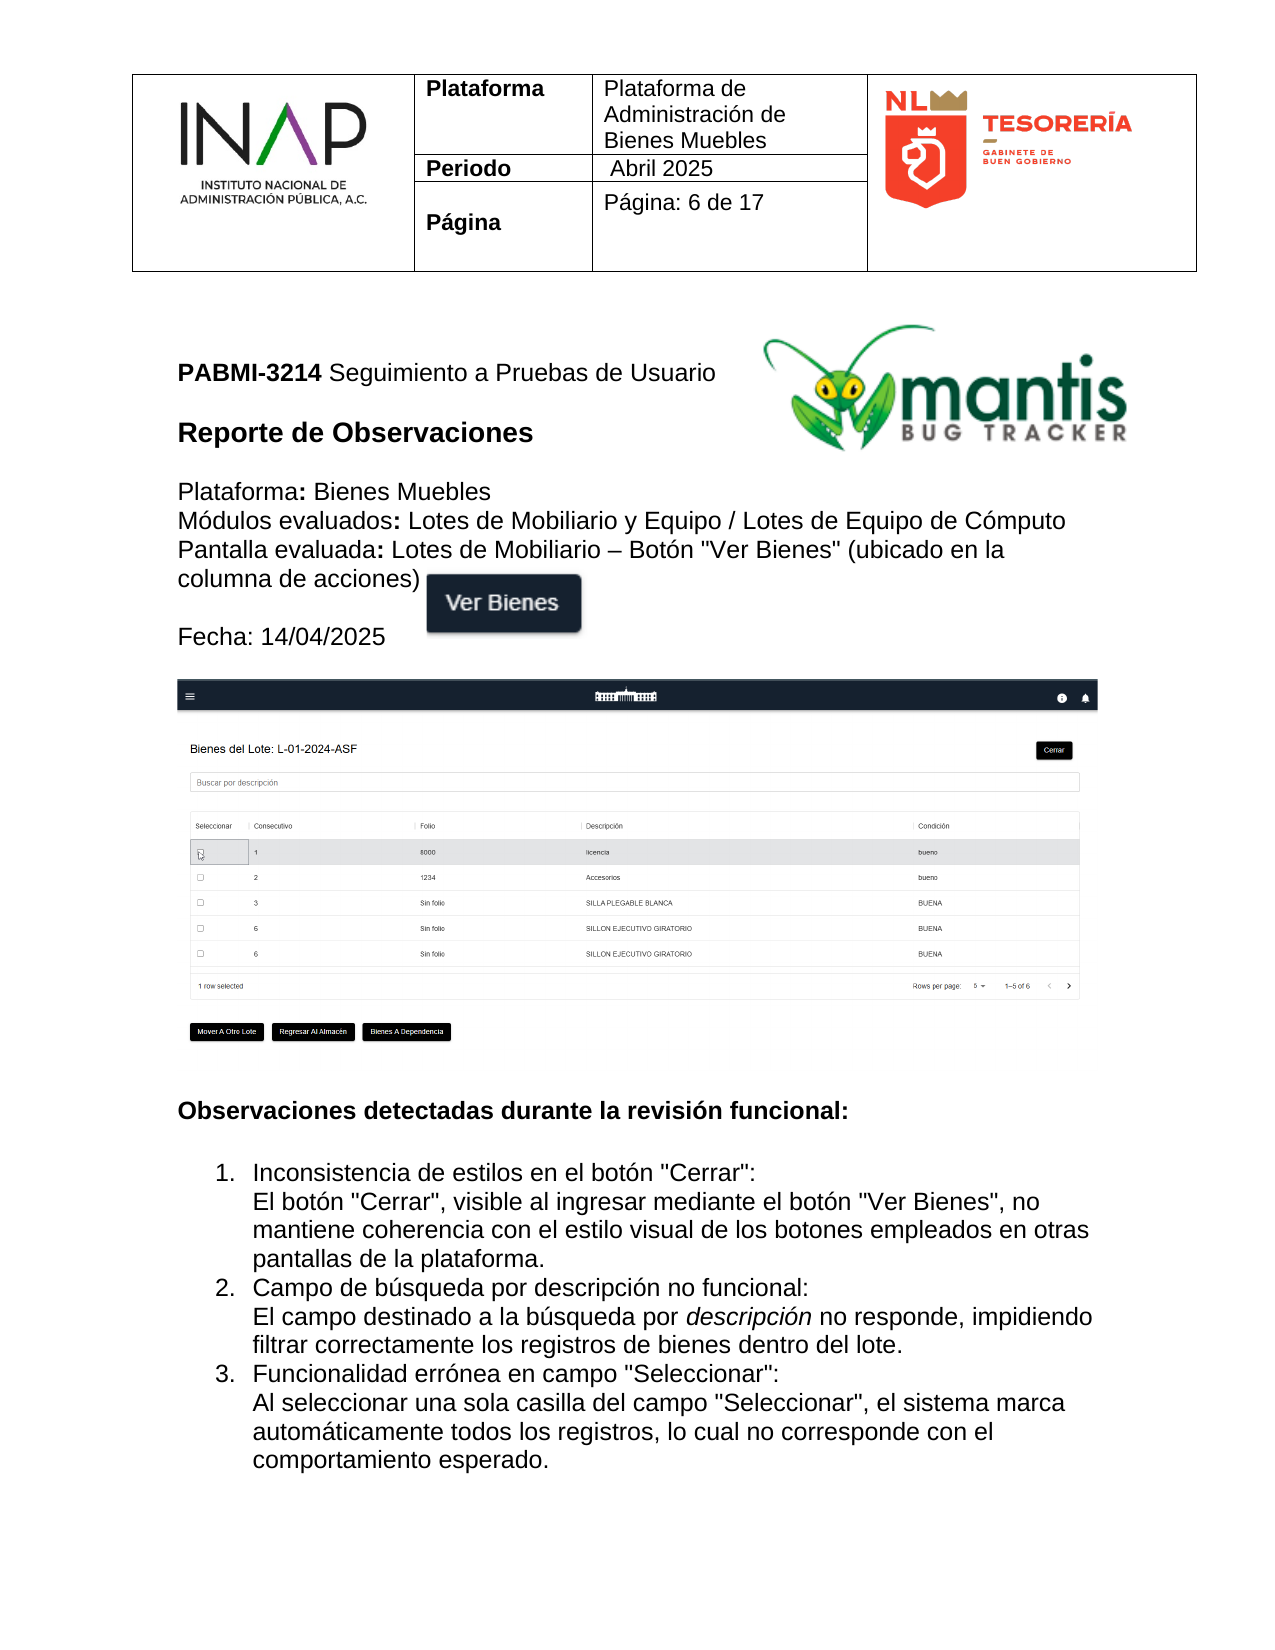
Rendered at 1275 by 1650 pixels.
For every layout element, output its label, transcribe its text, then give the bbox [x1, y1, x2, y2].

text Plataforma: Bienes Muebles Módulos evaluados: Lotes de Mobiliario y Equipo / Lotes de Equipo de Cómputo Pantalla evaluada: Lotes de Mobiliario – Botón "Ver Bienes" (ubicado en la columna de acciones) [177, 477, 1098, 592]
text Observaciones detectadas durante la revisión funcional: [177, 1096, 1098, 1124]
text Reporte de Observaciones [177, 416, 753, 448]
picture [753, 312, 1183, 472]
list Funcionalidad errónea en campo "Seleccionar": Al seleccionar una sola casilla del campo "Seleccionar", el sistema marca automáticamente todos los registros, lo cual no corresponde con el comportamiento esperado. [215, 1359, 1098, 1474]
picture [878, 89, 1135, 208]
text PABMI-3214 Seguimiento a Pruebas de Usuario [177, 358, 753, 387]
list Inconsistencia de estilos en el botón "Cerrar": El botón "Cerrar", visible al ingresar mediante el botón "Ver Bienes", no mantiene coherencia con el estilo visual de los botones empleados en otras pantallas de la plataforma. [215, 1158, 1098, 1273]
picture [426, 565, 588, 639]
text Fecha: 14/04/2025 [177, 622, 1098, 650]
list Campo de búsqueda por descripción no funcional: El campo destinado a la búsqueda por descripción no responde, impidiendo filtrar correctamente los registros de bienes dentro del lote. [215, 1273, 1098, 1359]
picture [143, 86, 400, 221]
picture [177, 679, 1098, 1071]
